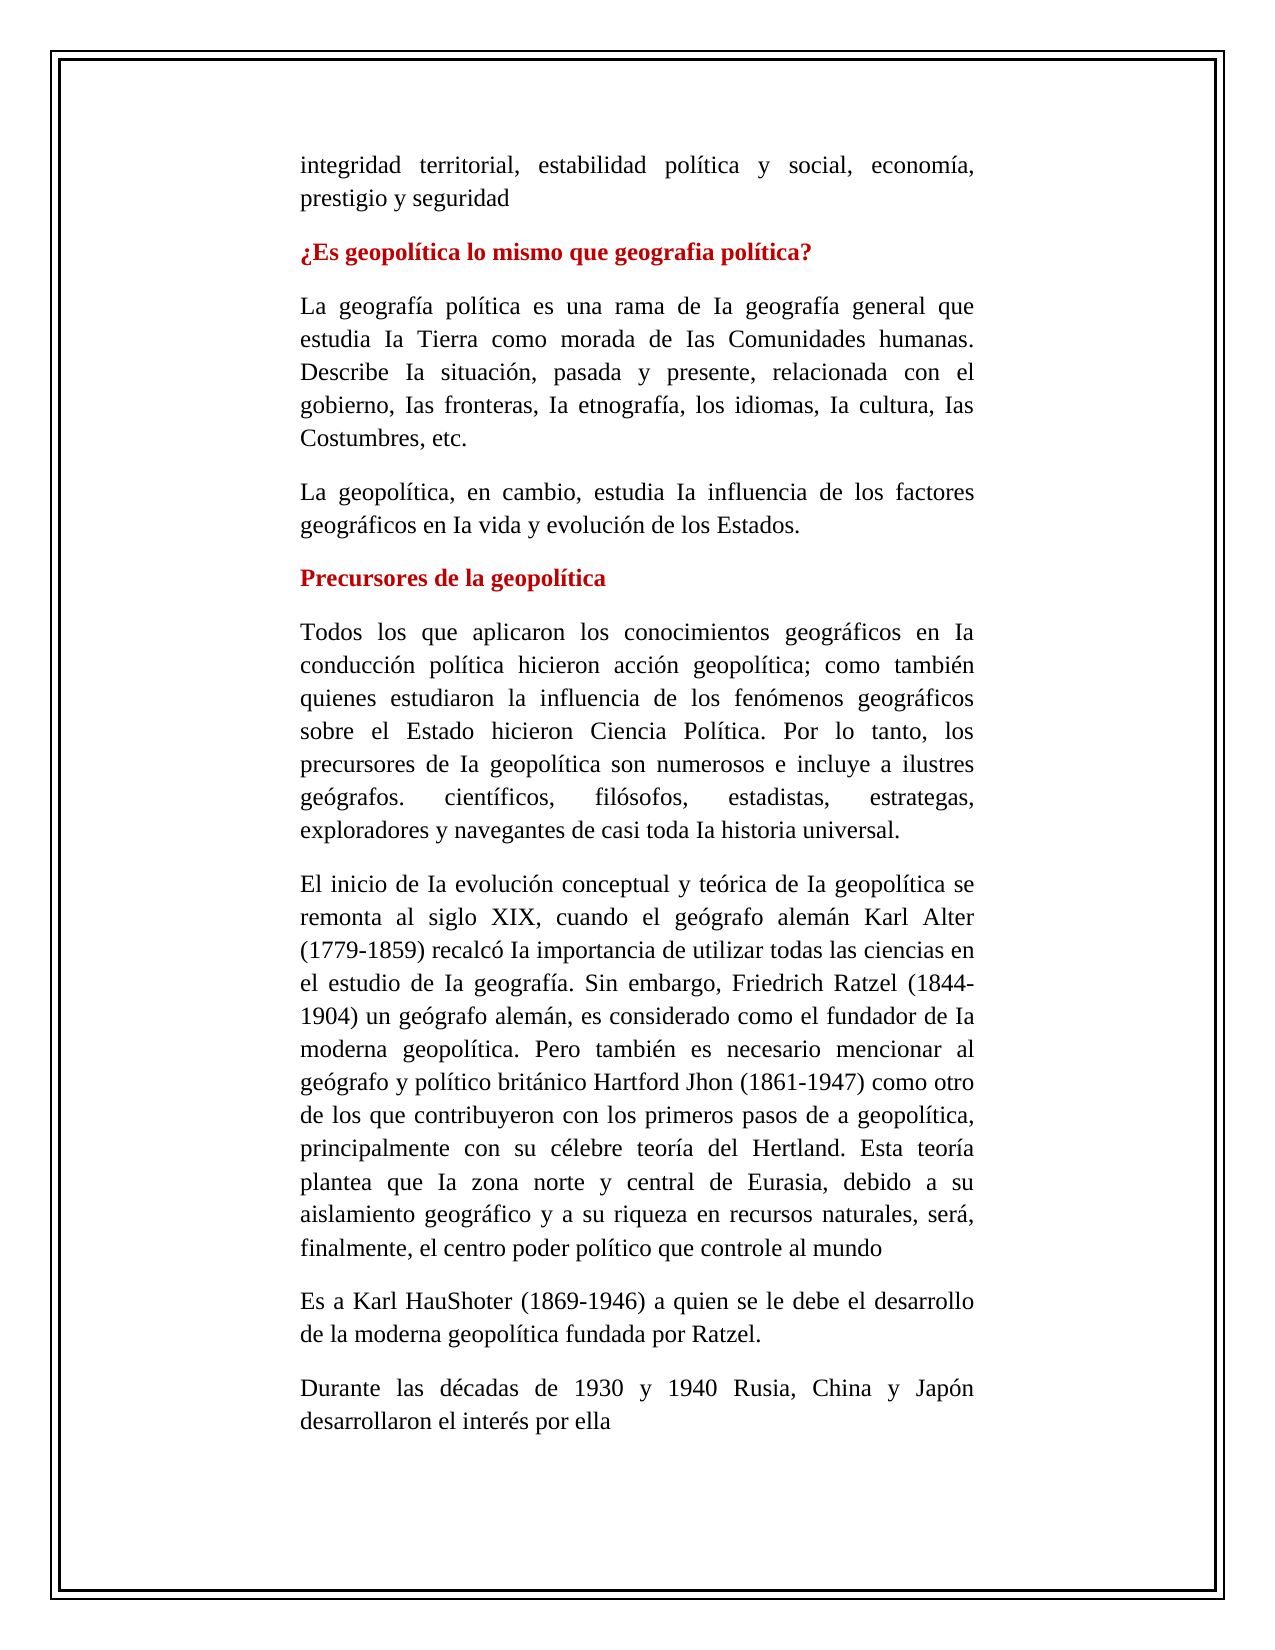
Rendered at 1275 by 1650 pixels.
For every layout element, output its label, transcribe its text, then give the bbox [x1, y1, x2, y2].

text Todos los que aplicaron los conocimientos geográficos en Ia conducción política hicieron acción geopolítica; como también quienes estudiaron la influencia de los fenómenos geográficos sobre el Estado hicieron Ciencia Política. Por lo tanto, los precursores de Ia geopolítica son numerosos e incluye a ilustres geógrafos. científicos, filósofos, estadistas, estrategas, exploradores y navegantes de casi toda Ia historia universal. [300, 617, 975, 844]
text Durante las décadas de 1930 y 1940 Rusia, China y Japón desarrollaron el interés por ella [300, 1373, 975, 1435]
text Es a Karl HauShoter (1869-1946) a quien se le debe el desarrollo de la moderna geopolítica fundada por Ratzel. [300, 1286, 975, 1348]
text ¿Es geopolítica lo mismo que geografia política? [300, 237, 975, 266]
text La geografía política es una rama de Ia geografía general que estudia Ia Tierra como morada de Ias Comunidades humanas. Describe Ia situación, pasada y presente, relacionada con el gobierno, Ias fronteras, Ia etnografía, los idiomas, Ia cultura, Ias Costumbres, etc. [300, 291, 975, 452]
text El inicio de Ia evolución conceptual y teórica de Ia geopolítica se remonta al siglo XIX, cuando el geógrafo alemán Karl Alter (1779-1859) recalcó Ia importancia de utilizar todas las ciencias en el estudio de Ia geografía. Sin embargo, Friedrich Ratzel (1844-1904) un geógrafo alemán, es considerado como el fundador de Ia moderna geopolítica. Pero también es necesario mencionar al geógrafo y político británico Hartford Jhon (1861-1947) como otro de los que contribuyeron con los primeros pasos de a geopolítica, principalmente con su célebre teoría del Hertland. Esta teoría plantea que Ia zona norte y central de Eurasia, debido a su aislamiento geográfico y a su riqueza en recursos naturales, será, finalmente, el centro poder político que controle al mundo [300, 869, 975, 1261]
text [300, 150, 975, 212]
text Precursores de la geopolítica [300, 563, 975, 592]
text La geopolítica, en cambio, estudia Ia influencia de los factores geográficos en Ia vida y evolución de los Estados. [300, 477, 975, 538]
